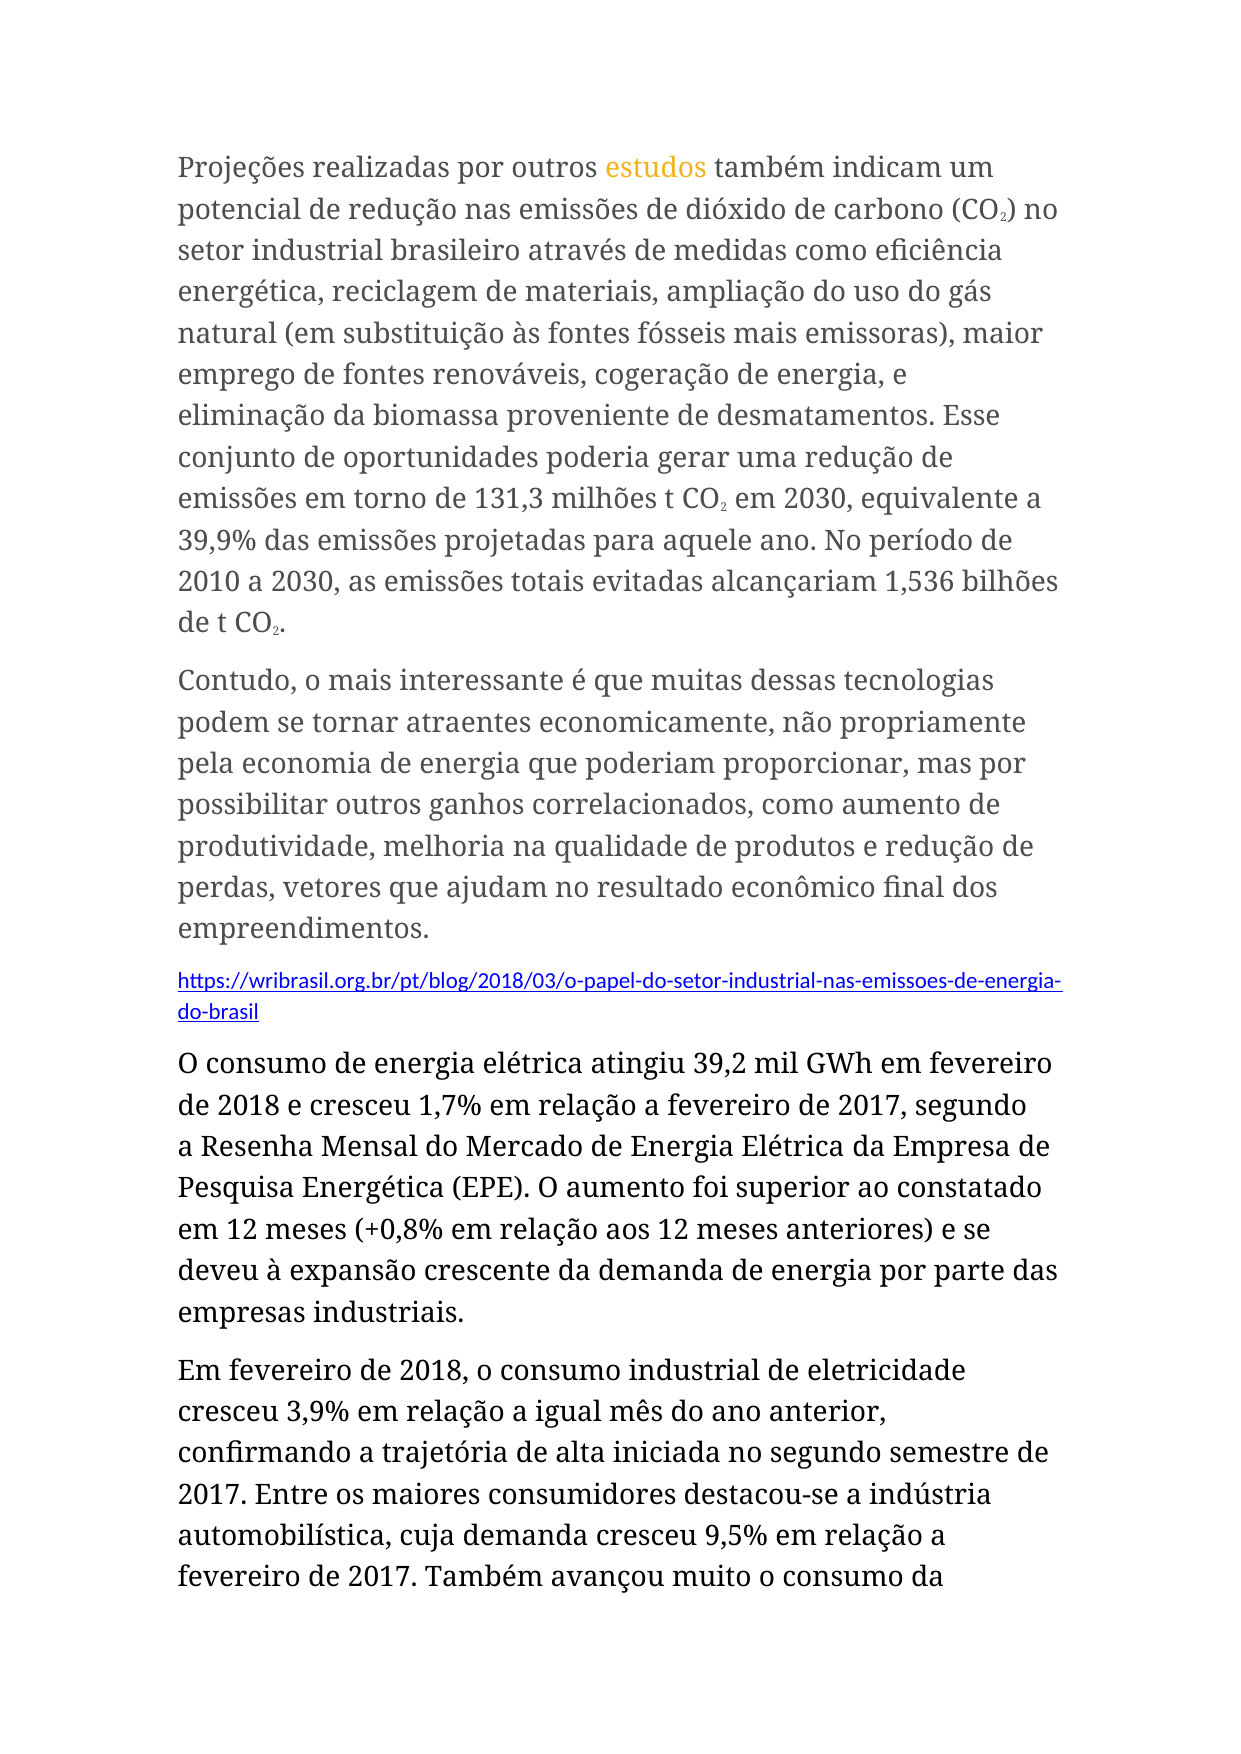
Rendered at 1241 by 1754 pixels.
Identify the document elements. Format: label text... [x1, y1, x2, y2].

text Projeções realizadas por outros estudos também indicam um potencial de redução nas emissões de dióxido de carbono (CO2) no setor industrial brasileiro através de medidas como eficiência energética, reciclagem de materiais, ampliação do uso do gás natural (em substituição às fontes fósseis mais emissoras), maior emprego de fontes renováveis, cogeração de energia, e eliminação da biomassa proveniente de desmatamentos. Esse conjunto de oportunidades poderia gerar uma redução de emissões em torno de 131,3 milhões t CO2 em 2030, equivalente a 39,9% das emissões projetadas para aquele ano. No período de 2010 a 2030, as emissões totais evitadas alcançariam 1,536 bilhões de t CO2. [177, 148, 1063, 641]
text https://wribrasil.org.br/pt/blog/2018/03/o-papel-do-setor-industrial-nas-emissoes-de-energia-do-brasil [177, 992, 1063, 1025]
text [177, 1350, 1063, 1595]
text O consumo de energia elétrica atingiu 39,2 mil GWh em fevereiro de 2018 e cresceu 1,7% em relação a fevereiro de 2017, segundo a Resenha Mensal do Mercado de Energia Elétrica da Empresa de Pesquisa Energética (EPE). O aumento foi superior ao constatado em 12 meses (+0,8% em relação aos 12 meses anteriores) e se deveu à expansão crescente da demanda de energia por parte das empresas industriais. [177, 1044, 1063, 1330]
text Contudo, o mais interessante é que muitas dessas tecnologias podem se tornar atraentes economicamente, não propriamente pela economia de energia que poderiam proporcionar, mas por possibilitar outros ganhos correlacionados, como aumento de produtividade, melhoria na qualidade de produtos e redução de perdas, vetores que ajudam no resultado econômico final dos empreendimentos. [177, 661, 1063, 947]
text https://wribrasil.org.br/pt/blog/2018/03/o-papel-do-setor-industrial-nas-emissoes-de-energia-do-brasil [177, 967, 1063, 991]
